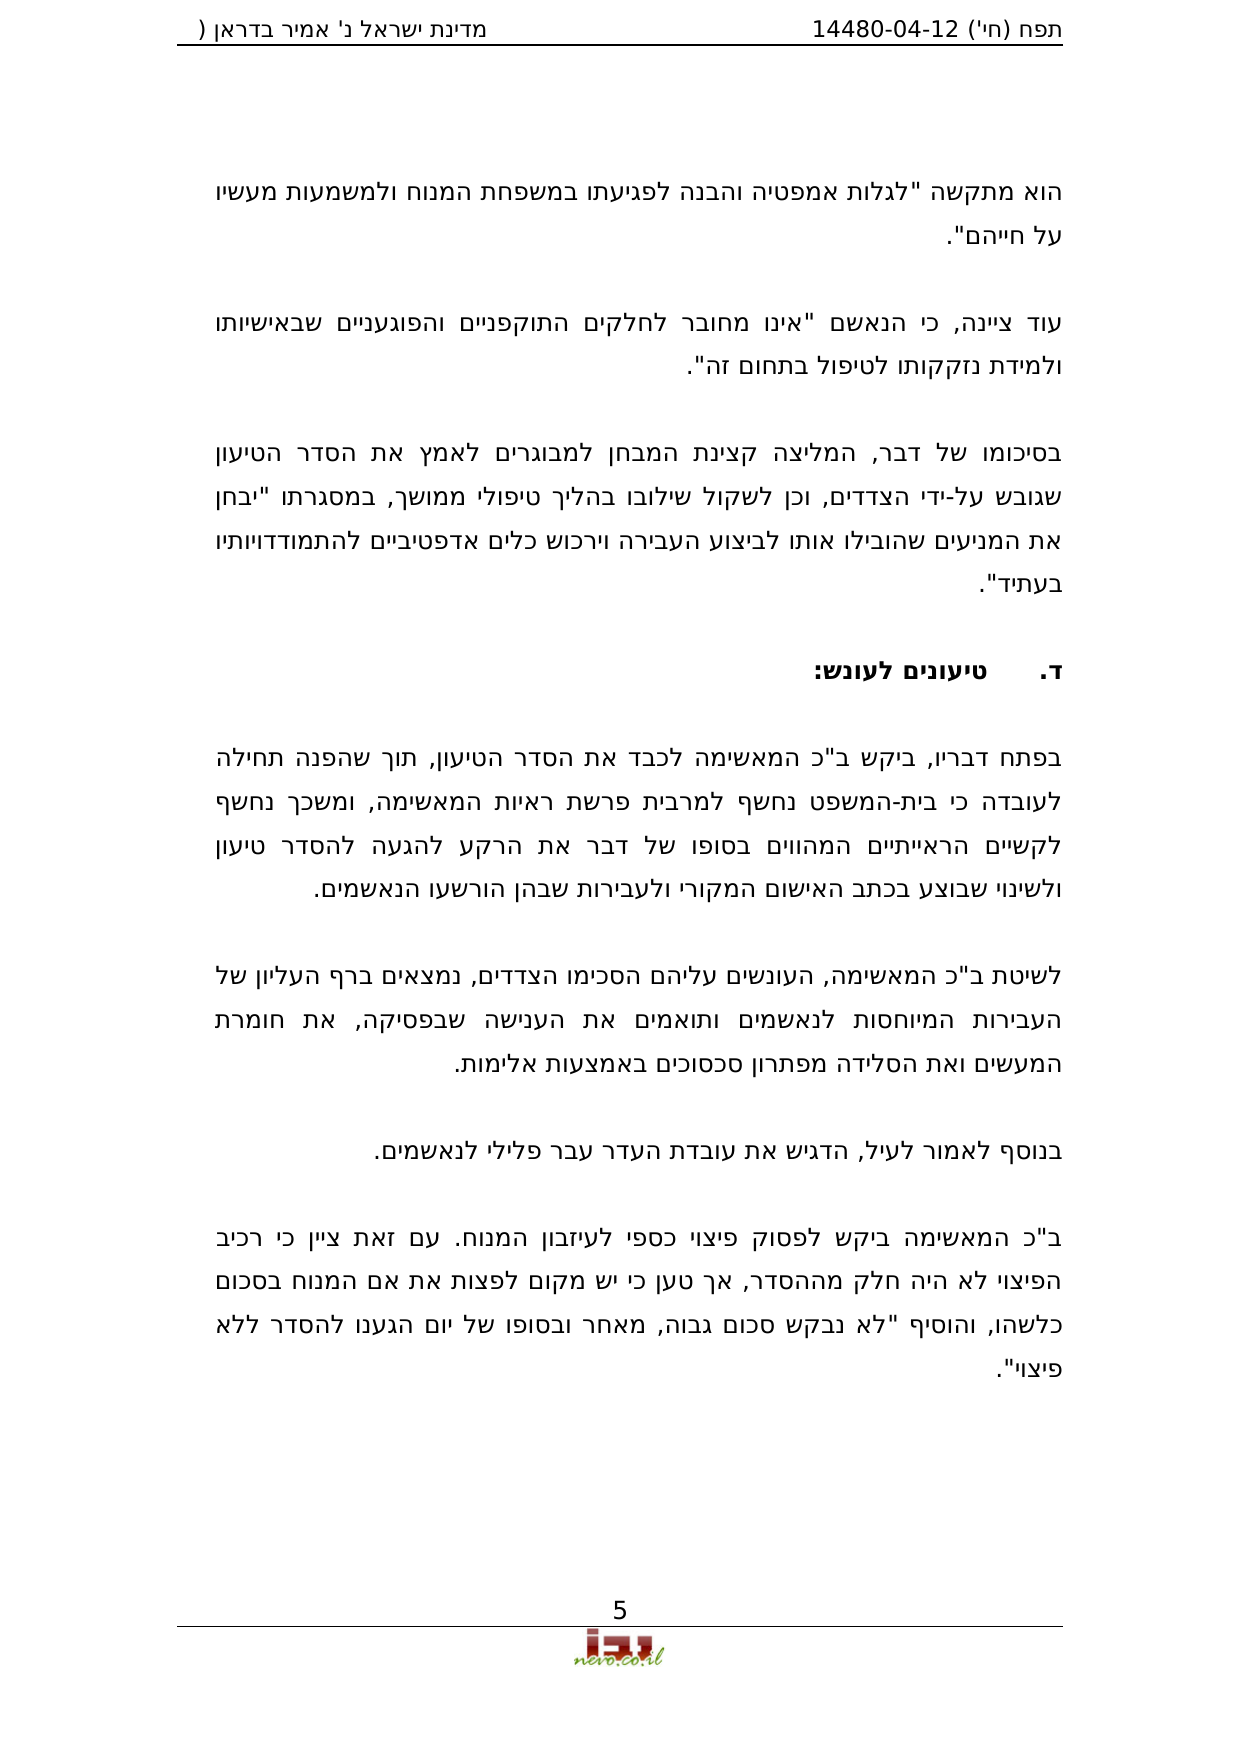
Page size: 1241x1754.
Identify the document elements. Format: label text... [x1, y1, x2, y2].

text ד. טיעונים לעונש: [215, 657, 1063, 686]
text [215, 177, 1063, 250]
text עוד ציינה, כי הנאשם "אינו מחובר לחלקים התוקפניים והפוגעניים שבאישיותו ולמידת נזקקותו לטיפול בתחום זה". [215, 308, 1063, 381]
text בסיכומו של דבר, המליצה קצינת המבחן למבוגרים לאמץ את הסדר הטיעון שגובש על-ידי הצדדים, וכן לשקול שילובו בהליך טיפולי ממושך, במסגרתו "יבחן את המניעים שהובילו אותו לביצוע העבירה וירכוש כלים אדפטיביים להתמודדויותיו בעתיד". [215, 438, 1063, 599]
text בפתח דבריו, ביקש ב"כ המאשימה לכבד את הסדר הטיעון, תוך שהפנה תחילה לעובדה כי בית-המשפט נחשף למרבית פרשת ראיות המאשימה, ומשכך נחשף לקשיים הראייתיים המהווים בסופו של דבר את הרקע להגעה להסדר טיעון ולשינוי שבוצע בכתב האישום המקורי ולעבירות שבהן הורשעו הנאשמים. [215, 743, 1063, 904]
text ב"כ המאשימה ביקש לפסוק פיצוי כספי לעיזבון המנוח. עם זאת ציין כי רכיב הפיצוי לא היה חלק מההסדר, אך טען כי יש מקום לפצות את אם המנוח בסכום כלשהו, והוסיף "לא נבקש סכום גבוה, מאחר ובסופו של יום הגענו להסדר ללא פיצוי". [215, 1223, 1063, 1383]
picture [574, 1628, 666, 1667]
text לשיטת ב"כ המאשימה, העונשים עליהם הסכימו הצדדים, נמצאים ברף העליון של העבירות המיוחסות לנאשמים ותואמים את הענישה שבפסיקה, את חומרת המעשים ואת הסלידה מפתרון סכסוכים באמצעות אלימות. [215, 962, 1063, 1078]
text בנוסף לאמור לעיל, הדגיש את עובדת העדר עבר פלילי לנאשמים. [215, 1136, 1063, 1165]
